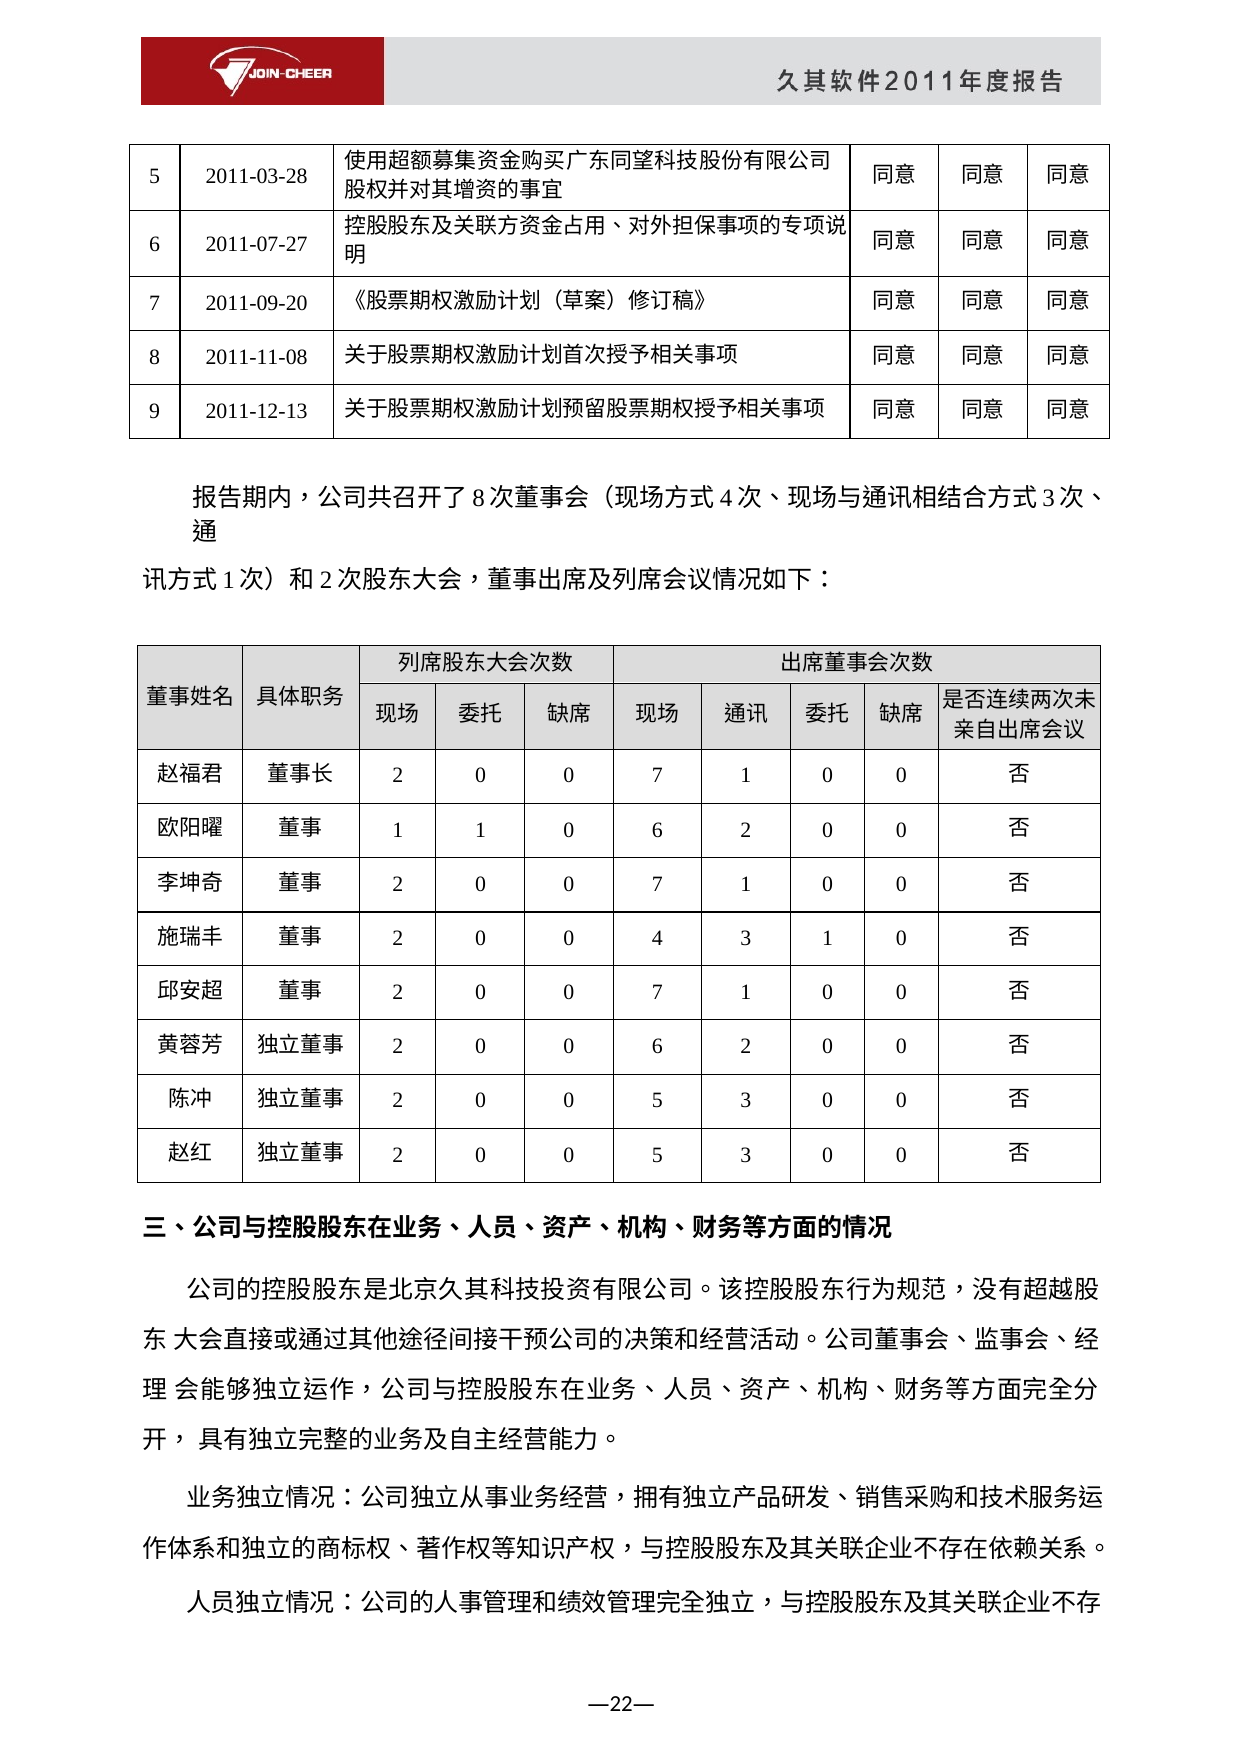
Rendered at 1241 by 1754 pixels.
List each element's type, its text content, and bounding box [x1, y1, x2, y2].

table_cell 董事 [243, 858, 359, 911]
table_header 董事姓名 [138, 646, 242, 749]
table_cell 6 [614, 804, 701, 857]
table_cell 0 [525, 1020, 613, 1074]
table_header 同意 [851, 145, 938, 210]
table_cell 同意 [1028, 385, 1109, 438]
table_header 同意 [939, 145, 1027, 210]
text 公司的控股股东是北京久其科技投资有限公司。该控股股东行为规范，没有超越股东 大会直接或通过其他途径间接干预公司的决策和经营活动。公司董事会、监事会、经理 会能够独立运作，公司与控股股东在业务、人员、资产、机构、财务等方面完全分开， 具有独立完整的业务及自主经营能力。 [142, 1271, 1100, 1456]
table_cell 6 [130, 211, 179, 276]
table_cell 0 [525, 966, 613, 1019]
table_cell 董事 [243, 913, 359, 965]
table_cell 0 [865, 1020, 938, 1074]
table_cell 1 [791, 913, 864, 965]
table_cell 0 [865, 913, 938, 965]
table_cell 0 [525, 913, 613, 965]
table_cell 0 [436, 1075, 524, 1128]
table_cell 董事 [243, 966, 359, 1019]
table_cell 0 [791, 804, 864, 857]
table_cell 0 [865, 1075, 938, 1128]
table_cell 7 [614, 966, 701, 1019]
table_cell 7 [614, 750, 701, 803]
table_cell 同意 [851, 385, 938, 438]
table_cell 赵红 [138, 1129, 242, 1182]
table_cell 0 [436, 750, 524, 803]
table_cell 0 [791, 966, 864, 1019]
table_cell 陈冲 [138, 1075, 242, 1128]
table_header 2011-03-28 [181, 145, 333, 210]
table_cell 控股股东及关联方资金占用、对外担保事项的专项说 明 [334, 211, 849, 276]
table_cell 4 [614, 913, 701, 965]
table_cell 邱安超 [138, 966, 242, 1019]
table_cell 施瑞丰 [138, 913, 242, 965]
table_cell 5 [614, 1129, 701, 1182]
table_cell 董事长 [243, 750, 359, 803]
table_cell 2011-11-08 [181, 331, 333, 384]
table_cell 0 [865, 858, 938, 911]
table_cell 2011-09-20 [181, 277, 333, 330]
table_cell 黄蓉芳 [138, 1020, 242, 1074]
text 讯方式1次）和2次股东大会，董事出席及列席会议情况如下： [142, 561, 1123, 595]
subtitle 三、公司与控股股东在业务、人员、资产、机构、财务等方面的情况 [142, 1206, 1123, 1244]
table_cell 0 [436, 913, 524, 965]
table_cell 关于股票期权激励计划首次授予相关事项 [334, 331, 849, 384]
table_cell 0 [791, 1129, 864, 1182]
table_cell 同意 [851, 331, 938, 384]
table_cell 1 [702, 858, 790, 911]
table_cell 否 [939, 1129, 1100, 1182]
table_cell 2 [360, 913, 435, 965]
table_cell 0 [436, 1020, 524, 1074]
table_cell 缺席 [525, 684, 613, 749]
table_cell 2011-12-13 [181, 385, 333, 438]
table_cell 0 [865, 966, 938, 1019]
text 报告期内，公司共召开了8次董事会（现场方式4次、现场与通讯相结合方式3次、通 [192, 479, 1123, 547]
table_cell 0 [436, 966, 524, 1019]
table_cell 现场 [360, 684, 435, 749]
table_cell 1 [702, 750, 790, 803]
table_cell 独立董事 [243, 1129, 359, 1182]
table_cell 同意 [939, 331, 1027, 384]
table_cell 2 [702, 804, 790, 857]
table_cell 李坤奇 [138, 858, 242, 911]
table_cell 0 [791, 750, 864, 803]
table_cell 3 [702, 913, 790, 965]
table_cell 2 [360, 966, 435, 1019]
table_cell 1 [436, 804, 524, 857]
table_header 列席股东大会次数 [360, 646, 613, 682]
table_cell 同意 [1028, 331, 1109, 384]
table_cell 1 [360, 804, 435, 857]
table_cell 2 [360, 1075, 435, 1128]
table_cell 独立董事 [243, 1020, 359, 1074]
text 业务独立情况：公司独立从事业务经营，拥有独立产品研发、销售采购和技术服务运 [186, 1480, 1123, 1514]
table_cell 2 [360, 1129, 435, 1182]
table_cell 否 [939, 858, 1100, 911]
table_cell 0 [525, 804, 613, 857]
table_cell 是否连续两次未 亲自出席会议 [939, 684, 1100, 749]
table_cell 2 [360, 750, 435, 803]
table_header 出席董事会次数 [614, 646, 1100, 682]
table_cell 关于股票期权激励计划预留股票期权授予相关事项 [334, 385, 849, 438]
table_cell 0 [436, 1129, 524, 1182]
table_cell 否 [939, 966, 1100, 1019]
table_cell 2 [360, 1020, 435, 1074]
table_cell 同意 [939, 211, 1027, 276]
table_cell 同意 [939, 385, 1027, 438]
table_cell 同意 [851, 277, 938, 330]
table_cell 否 [939, 913, 1100, 965]
table_cell 3 [702, 1129, 790, 1182]
table_cell 委托 [436, 684, 524, 749]
table_cell 通讯 [702, 684, 790, 749]
table_cell 6 [614, 1020, 701, 1074]
table_cell 0 [865, 1129, 938, 1182]
table_cell 1 [702, 966, 790, 1019]
table_cell 否 [939, 1075, 1100, 1128]
table_cell 同意 [939, 277, 1027, 330]
table_cell 独立董事 [243, 1075, 359, 1128]
table_cell 7 [130, 277, 179, 330]
table_cell 7 [614, 858, 701, 911]
table_cell 否 [939, 750, 1100, 803]
text 作体系和独立的商标权、著作权等知识产权，与控股股东及其关联企业不存在依赖关系。 人员独立情况：公司的人事管理和绩效管理完全独立，与控股股东及其关联企业不存 [142, 1530, 1123, 1619]
table_cell 2 [360, 858, 435, 911]
table_cell 否 [939, 804, 1100, 857]
table_cell 8 [130, 331, 179, 384]
table_cell 同意 [1028, 211, 1109, 276]
table_cell 0 [865, 804, 938, 857]
table_cell 现场 [614, 684, 701, 749]
table_cell 5 [614, 1075, 701, 1128]
table_header 使用超额募集资金购买广东同望科技股份有限公司 股权并对其增资的事宜 [334, 145, 849, 210]
table_cell 欧阳曜 [138, 804, 242, 857]
table_cell 赵福君 [138, 750, 242, 803]
table_header 同意 [1028, 145, 1109, 210]
table_cell 9 [130, 385, 179, 438]
table_cell 0 [791, 858, 864, 911]
table_cell 3 [702, 1075, 790, 1128]
table_header 具体职务 [243, 646, 359, 749]
table_cell 0 [791, 1020, 864, 1074]
picture [141, 37, 1101, 105]
table_cell 《股票期权激励计划（草案）修订稿》 [334, 277, 849, 330]
table_cell 0 [525, 750, 613, 803]
table_header 5 [130, 145, 179, 210]
table_cell 0 [525, 1075, 613, 1128]
table_cell 委托 [791, 684, 864, 749]
table_cell 同意 [851, 211, 938, 276]
table_cell 董事 [243, 804, 359, 857]
table_cell 缺席 [865, 684, 938, 749]
table_cell 0 [436, 858, 524, 911]
table_cell 0 [525, 858, 613, 911]
table_cell 2 [702, 1020, 790, 1074]
table_cell 0 [865, 750, 938, 803]
table_cell 0 [791, 1075, 864, 1128]
table_cell 0 [525, 1129, 613, 1182]
table_cell 否 [939, 1020, 1100, 1074]
table_cell 同意 [1028, 277, 1109, 330]
table_cell 2011-07-27 [181, 211, 333, 276]
